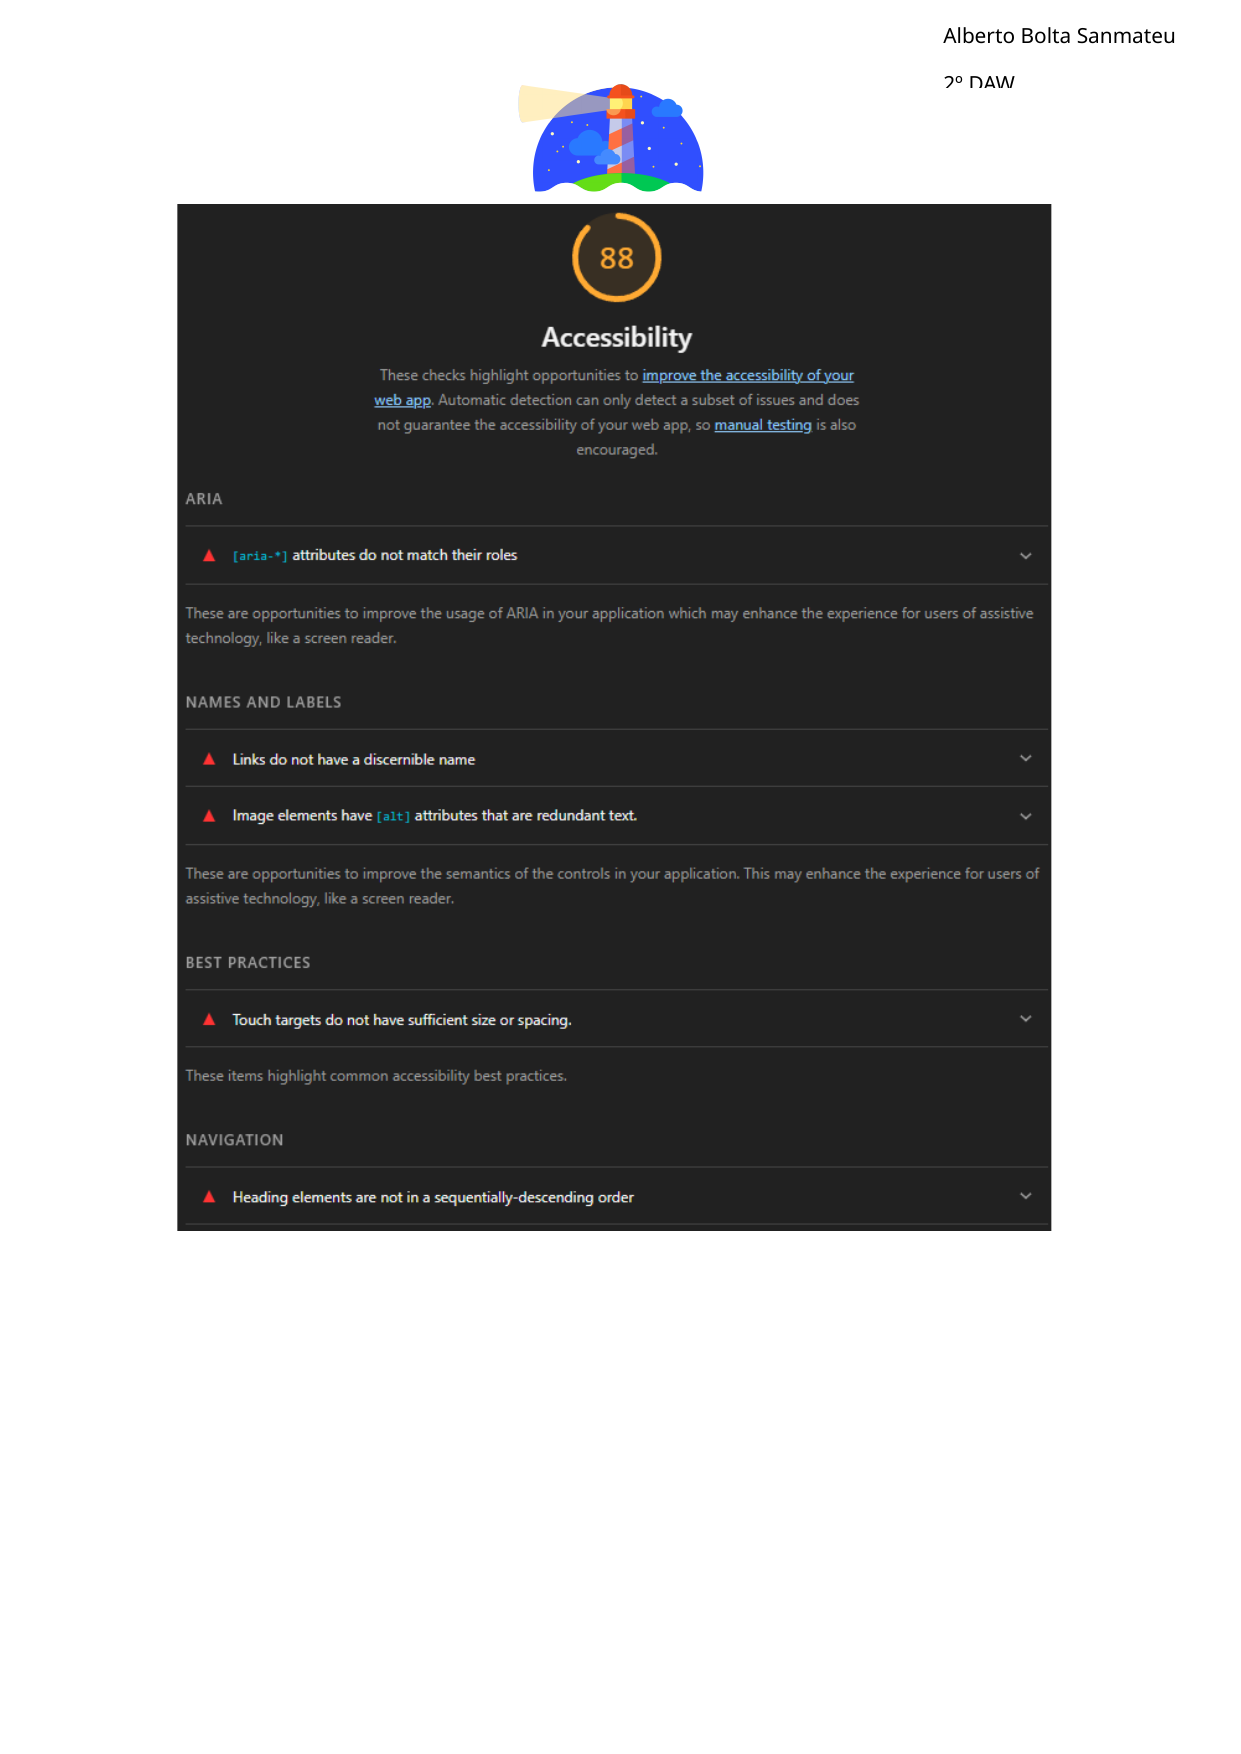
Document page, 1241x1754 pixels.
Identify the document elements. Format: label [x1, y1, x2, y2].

picture [177, 73, 1052, 1231]
